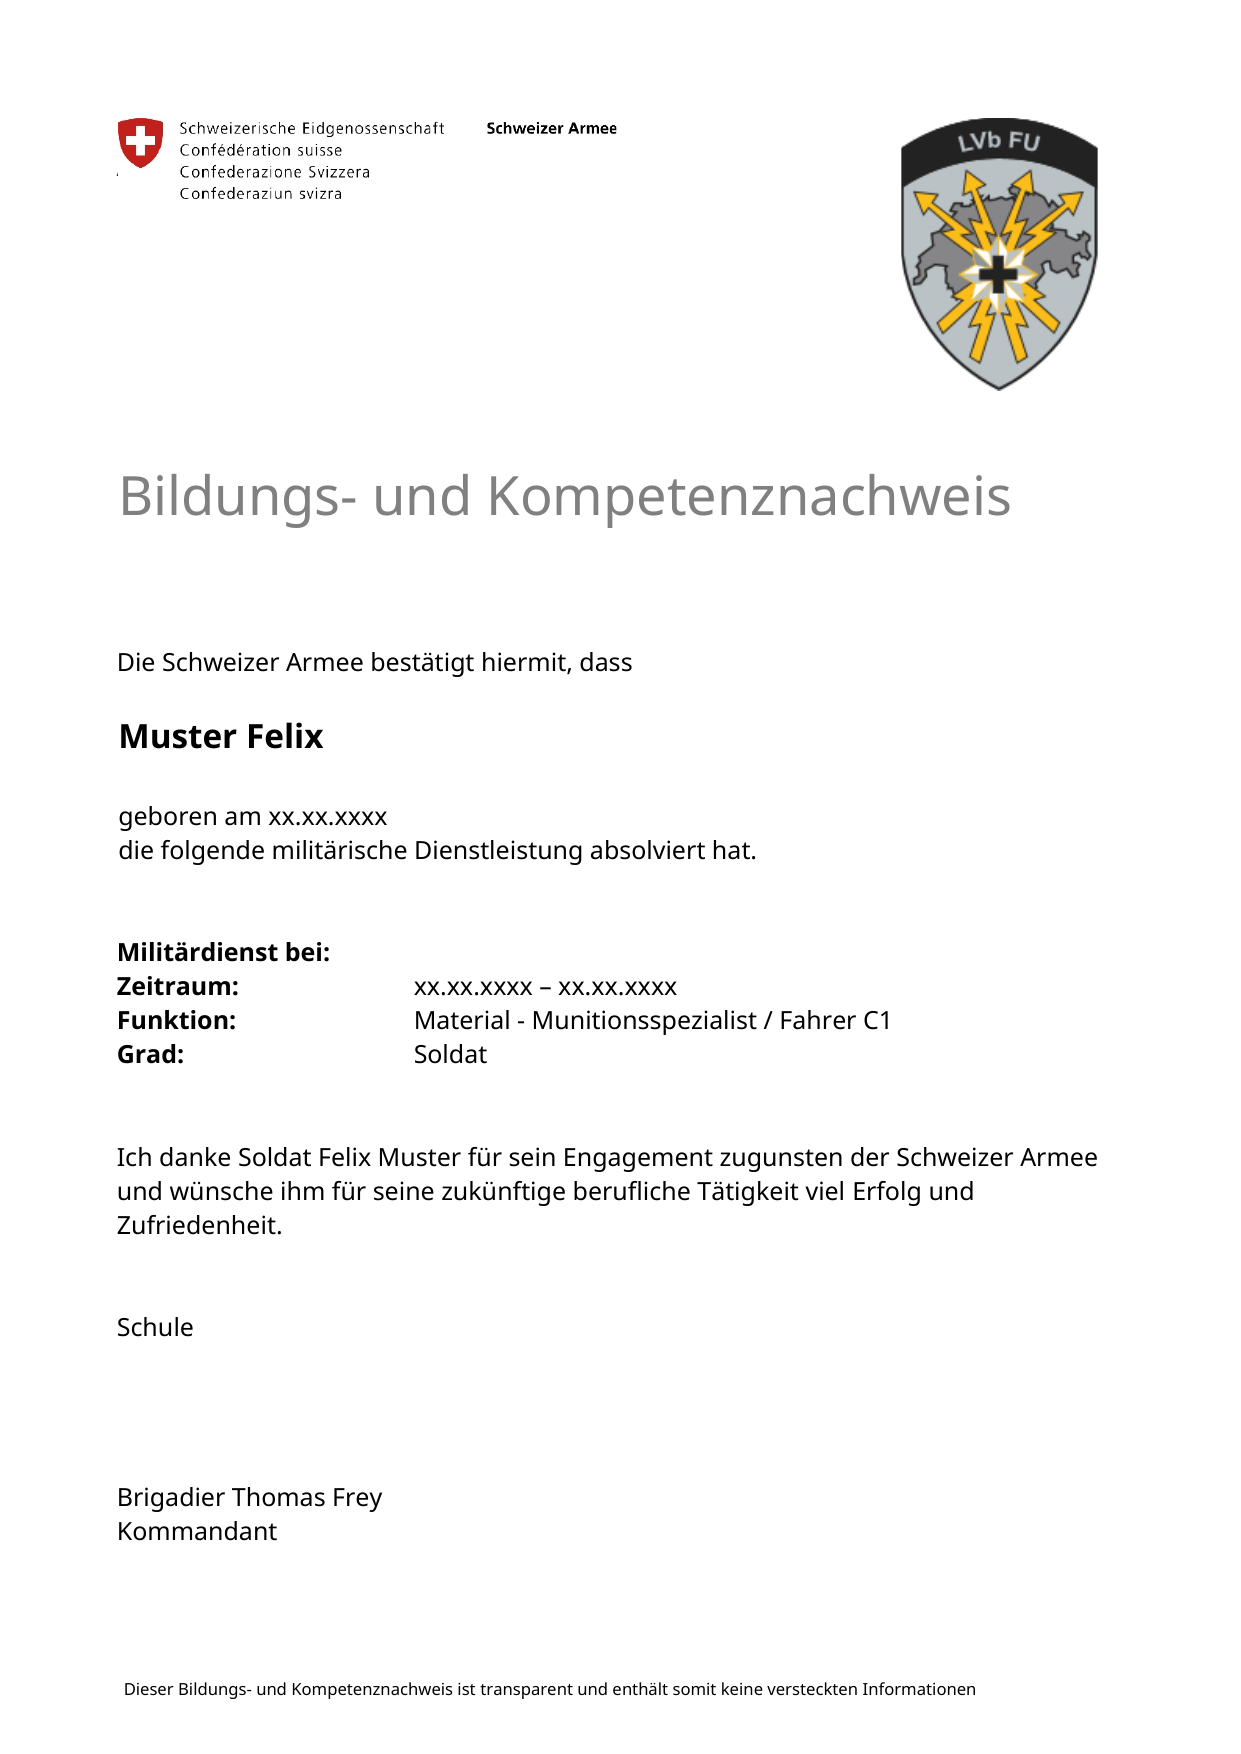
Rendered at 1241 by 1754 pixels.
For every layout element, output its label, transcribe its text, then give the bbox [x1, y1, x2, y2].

text Brigadier Thomas Frey [117, 1480, 1122, 1514]
text Ich danke Soldat Felix Muster für sein Engagement zugunsten der Schweizer Armee und wünsche ihm für seine zukünftige berufliche Tätigkeit viel Erfolg und Zufriedenheit. [117, 1105, 1122, 1241]
text Zeitraum: xx.xx.xxxx – xx.xx.xxxx [117, 969, 1122, 1003]
text die folgende militärische Dienstleistung absolviert hat. [118, 833, 1122, 867]
text Kommandant [117, 1514, 1122, 1548]
text Muster Felix [118, 712, 1122, 758]
picture [118, 118, 617, 199]
text Militärdienst bei: [117, 935, 1122, 969]
text Die Schweizer Armee bestätigt hiermit, dass [117, 644, 1122, 678]
text Grad: Soldat [117, 1037, 1122, 1071]
text Bildungs- und Kompetenznachweis [118, 457, 1122, 531]
picture [901, 192, 1098, 391]
text / [617, 118, 1122, 192]
text Funktion: Material - Munitionsspezialist / Fahrer C1 [117, 1003, 1122, 1037]
text Schule [117, 1309, 1122, 1344]
text geboren am xx.xx.xxxx [118, 799, 1122, 833]
